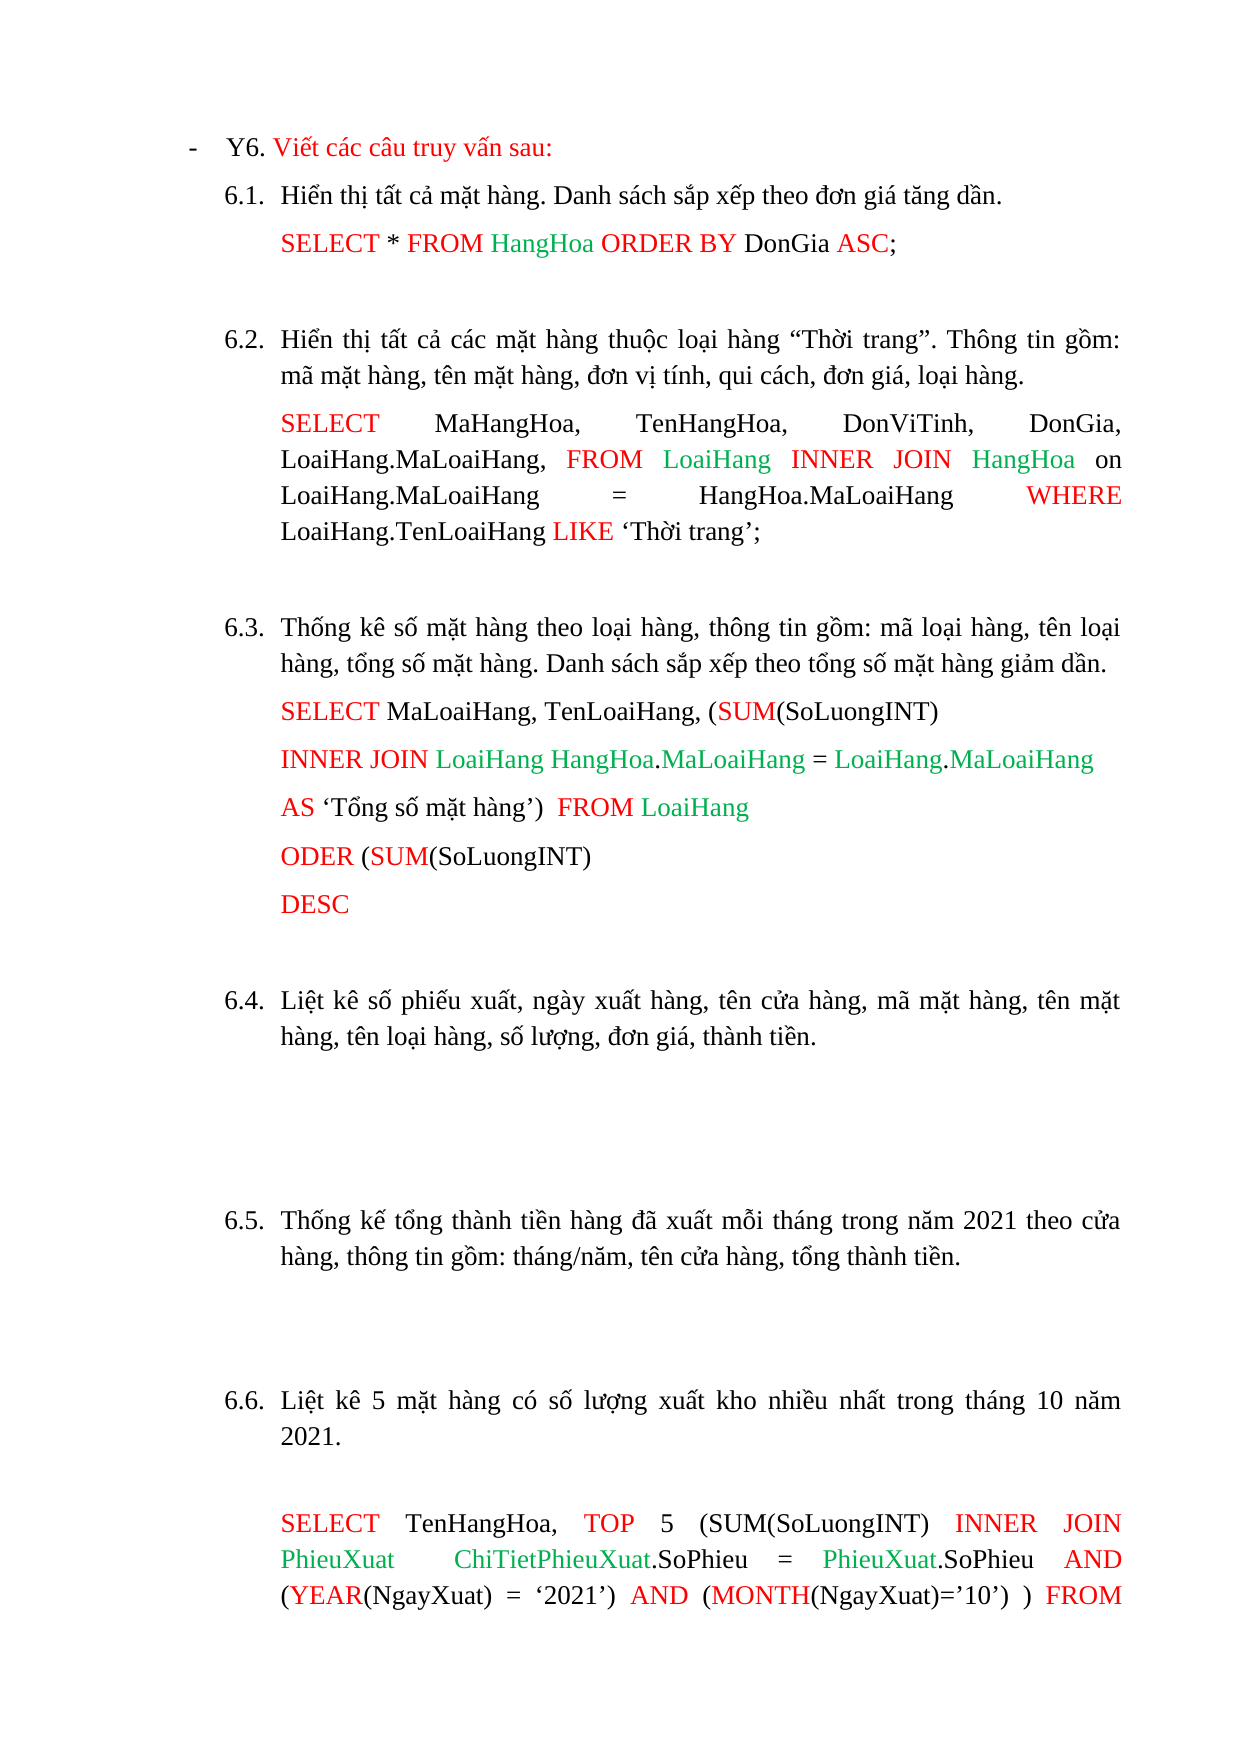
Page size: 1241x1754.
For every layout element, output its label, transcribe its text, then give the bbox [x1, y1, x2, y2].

subtitle Hiển thị tất cả các mặt hàng thuộc loại hàng “Thời trang”. Thông tin gồm: mã mặt hàng, tên mặt hàng, đơn vị tính, qui cách, đơn giá, loại hàng. [224, 323, 1122, 390]
subtitle SELECT MaLoaiHang, TenLoaiHang, (SUM(SoLuongINT) [280, 695, 1122, 726]
subtitle Liệt kê 5 mặt hàng có số lượng xuất kho nhiều nhất trong tháng 10 năm 2021. [224, 1384, 1122, 1451]
subtitle Thống kê số mặt hàng theo loại hàng, thông tin gồm: mã loại hàng, tên loại hàng, tổng số mặt hàng. Danh sách sắp xếp theo tổng số mặt hàng giảm dần. [224, 611, 1122, 678]
subtitle Liệt kê số phiếu xuất, ngày xuất hàng, tên cửa hàng, mã mặt hàng, tên mặt hàng, tên loại hàng, số lượng, đơn giá, thành tiền. [224, 984, 1122, 1051]
subtitle SELECT * FROM HangHoa ORDER BY DonGia ASC; [280, 227, 1122, 258]
subtitle SELECT MaHangHoa, TenHangHoa, DonViTinh, DonGia, LoaiHang.MaLoaiHang, FROM LoaiHang INNER JOIN HangHoa on LoaiHang.MaLoaiHang = HangHoa.MaLoaiHang WHERE LoaiHang.TenLoaiHang LIKE ‘Thời trang’; [280, 407, 1122, 546]
subtitle ODER (SUM(SoLuongINT) [280, 840, 1122, 871]
subtitle Y6. Viết các câu truy vấn sau: [188, 131, 1122, 162]
subtitle AS ‘Tổng số mặt hàng’) FROM LoaiHang [280, 792, 1122, 823]
subtitle Hiển thị tất cả mặt hàng. Danh sách sắp xếp theo đơn giá tăng dần. [224, 179, 1122, 210]
subtitle DESC [280, 888, 1122, 919]
subtitle INNER JOIN LoaiHang HangHoa.MaLoaiHang = LoaiHang.MaLoaiHang [280, 743, 1122, 774]
subtitle Thống kế tổng thành tiền hàng đã xuất mỗi tháng trong năm 2021 theo cửa hàng, thông tin gồm: tháng/năm, tên cửa hàng, tổng thành tiền. [224, 1204, 1122, 1271]
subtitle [280, 1508, 1122, 1610]
